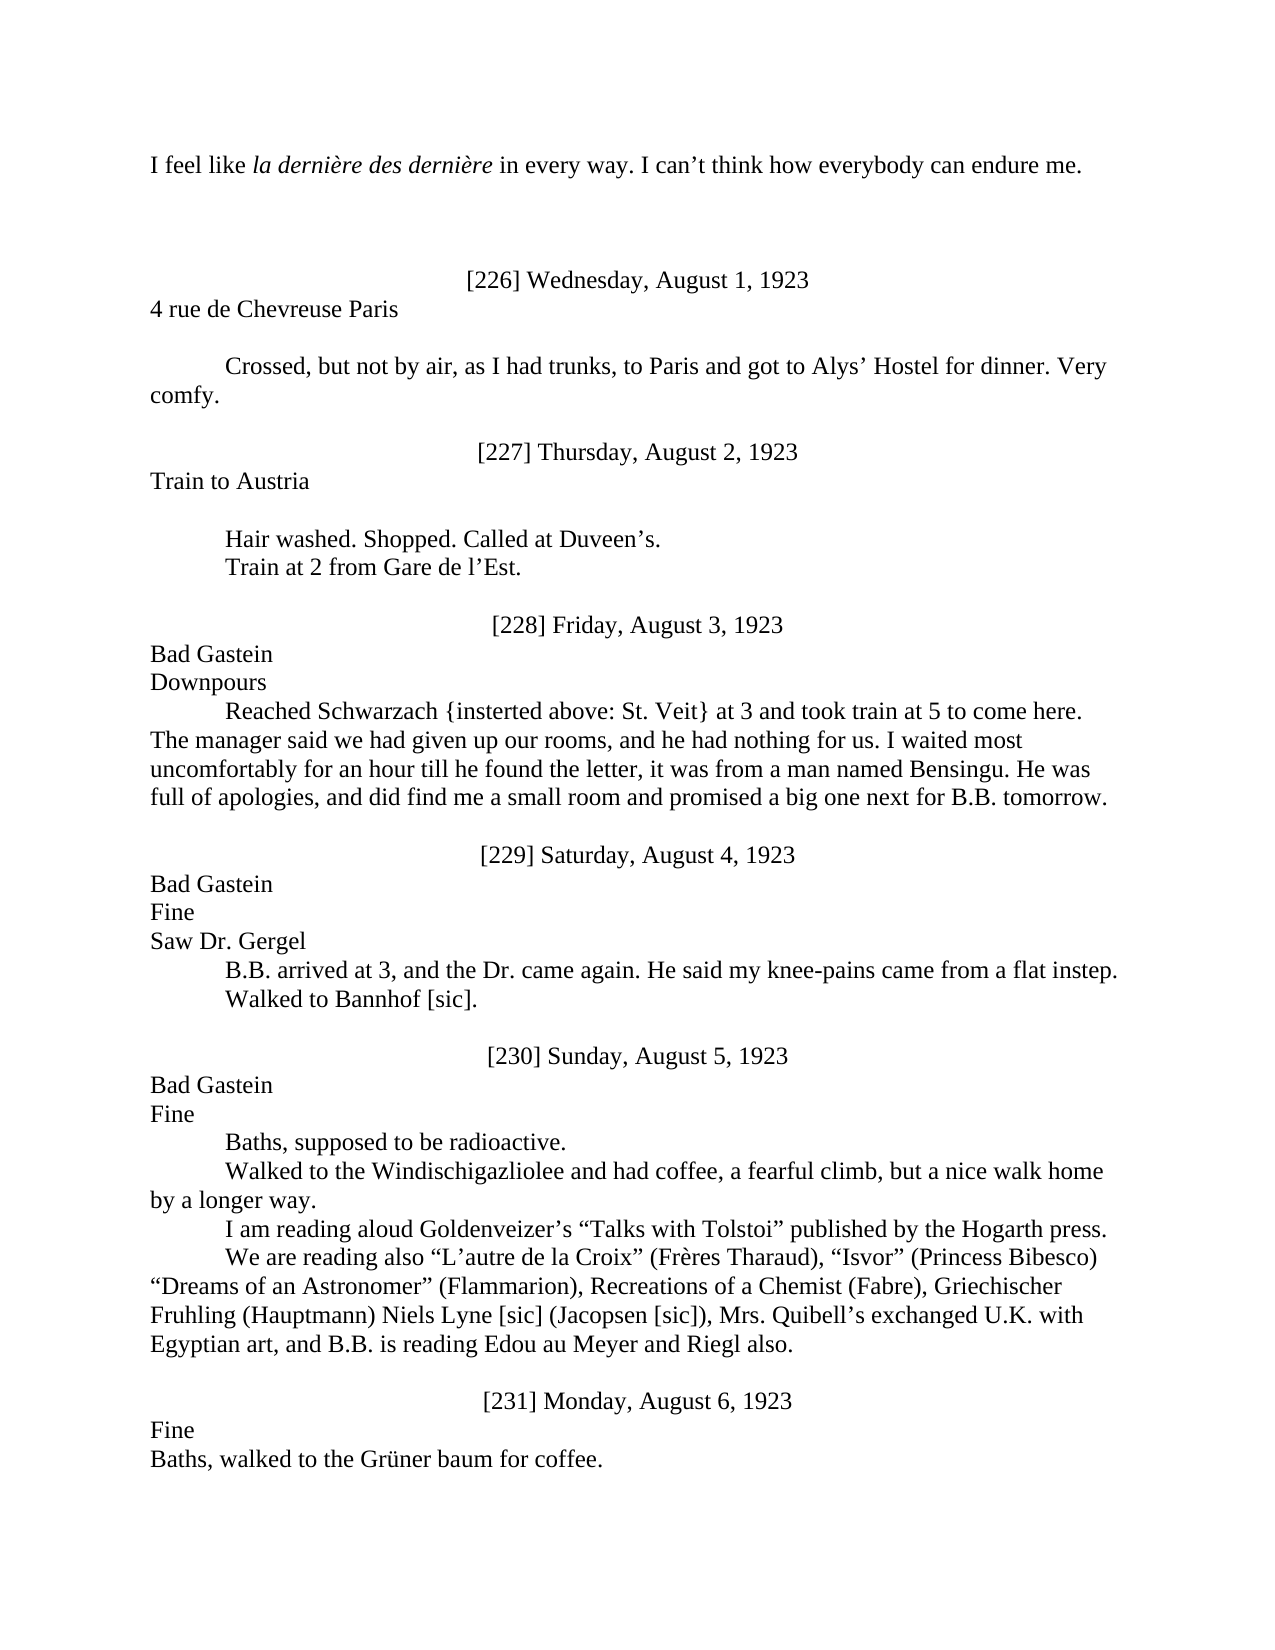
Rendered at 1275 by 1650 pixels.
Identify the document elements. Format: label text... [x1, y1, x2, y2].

text Reached Schwarzach {insterted above: St. Veit} at 3 and took train at 5 to come here. The manager said we had given up our rooms, and he had nothing for us. I waited most uncomfortably for an hour till he found the letter, it was from a man named Bensingu. He was full of apologies, and did find me a small room and promised a big one next for B.B. tomorrow. [150, 696, 1125, 811]
text [229] Saturday, August 4, 1923 [150, 840, 1125, 869]
text Crossed, but not by air, as I had trunks, to Paris and got to Alys’ Hostel for dinner. Very comfy. [150, 351, 1125, 409]
text Train to Austria [150, 466, 1125, 495]
text Fine [150, 897, 1125, 926]
text I am reading aloud Goldenveizer’s “Talks with Tolstoi” published by the Hogarth press. [150, 1214, 1125, 1242]
text Train at 2 from Gare de l’Est. [150, 552, 1125, 581]
text Baths, walked to the Grüner baum for coffee. [150, 1444, 1125, 1472]
text Bad Gastein [150, 639, 1125, 667]
text 4 rue de Chevreuse Paris [150, 294, 1125, 322]
text Hair washed. Shopped. Called at Duveen’s. [150, 524, 1125, 552]
text We are reading also “L’autre de la Croix” (Frères Tharaud), “Isvor” (Princess Bibesco) “Dreams of an Astronomer” (Flammarion), Recreations of a Chemist (Fabre), Griechischer Fruhling (Hauptmann) Niels Lyne [sic] (Jacopsen [sic]), Mrs. Quibell’s exchanged U.K. with Egyptian art, and B.B. is reading Edou au Meyer and Riegl also. [150, 1242, 1125, 1357]
text [228] Friday, August 3, 1923 [150, 610, 1125, 639]
text Saw Dr. Gergel [150, 926, 1125, 955]
text I feel like la dernière des dernière in every way. I can’t think how everybody can endure me. [150, 150, 1125, 179]
text Fine [150, 1099, 1125, 1127]
text Bad Gastein [150, 869, 1125, 897]
text [230] Sunday, August 5, 1923 [150, 1041, 1125, 1070]
text [226] Wednesday, August 1, 1923 [150, 265, 1125, 294]
text Walked to Bannhof [sic]. [150, 984, 1125, 1012]
text B.B. arrived at 3, and the Dr. came again. He said my knee-pains came from a flat instep. [150, 955, 1125, 984]
text Downpours [150, 667, 1125, 696]
text Baths, supposed to be radioactive. [150, 1127, 1125, 1156]
text [227] Thursday, August 2, 1923 [150, 437, 1125, 466]
text Bad Gastein [150, 1070, 1125, 1099]
text Walked to the Windischigazliolee and had coffee, a fearful climb, but a nice walk home by a longer way. [150, 1156, 1125, 1214]
text [231] Monday, August 6, 1923 [150, 1386, 1125, 1415]
text Fine [150, 1415, 1125, 1444]
